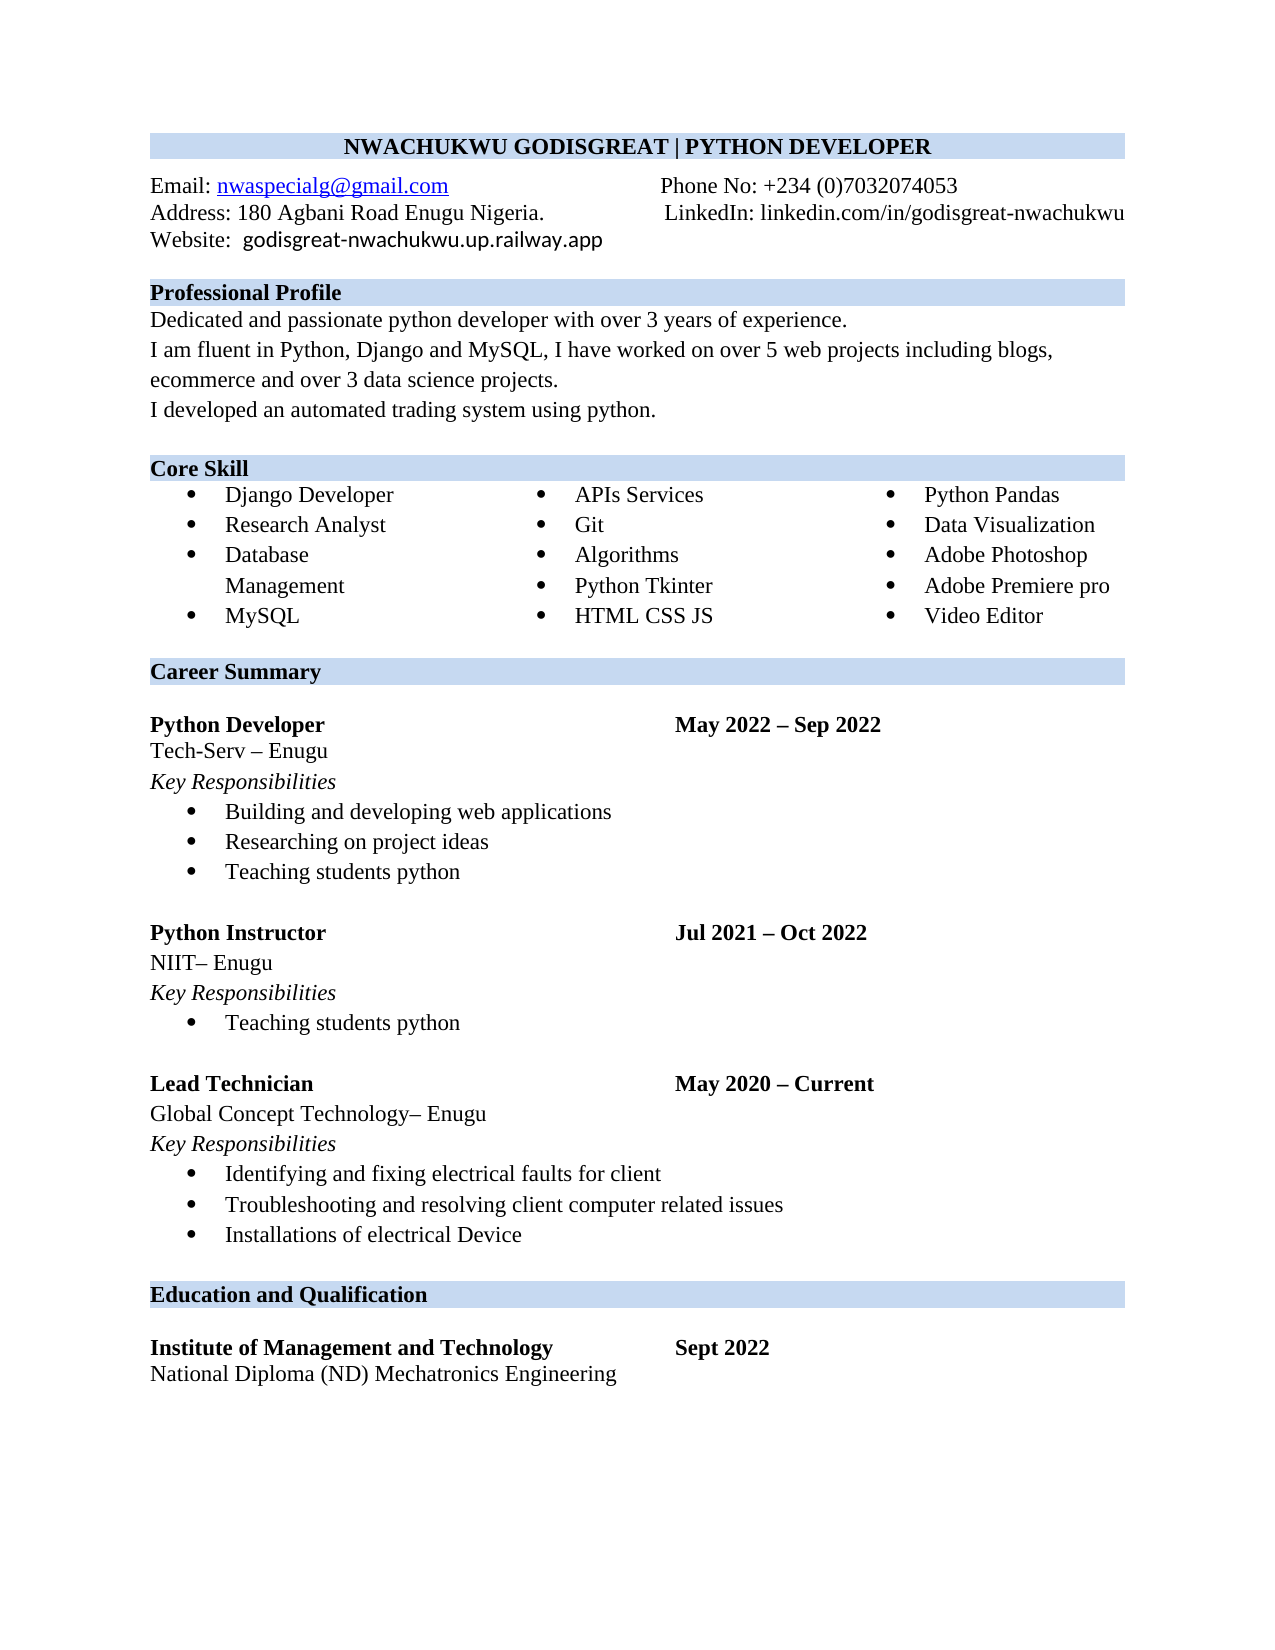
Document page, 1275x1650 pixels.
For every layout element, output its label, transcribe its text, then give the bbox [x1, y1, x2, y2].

text Python Instructor Jul 2021 – Oct 2022 [150, 919, 1125, 945]
text Lead Technician May 2020 – Current [150, 1070, 1125, 1096]
text Education and Qualification [150, 1281, 1125, 1308]
text I developed an automated trading system using python. [150, 396, 1125, 423]
list Database Management [187, 541, 426, 598]
text Key Responsibilities [150, 768, 1125, 794]
list Adobe Premiere pro [887, 572, 1125, 598]
list Adobe Photoshop [887, 541, 1125, 568]
list Installations of electrical Device [187, 1221, 1125, 1247]
list Data Visualization [887, 511, 1125, 538]
list MySQL [187, 602, 426, 628]
list Python Tkinter [537, 572, 775, 598]
list Troubleshooting and resolving client computer related issues [187, 1191, 1125, 1217]
text Python Developer May 2022 – Sep 2022 [150, 711, 1125, 737]
text NWACHUKWU GODISGREAT | PYTHON DEVELOPER [150, 133, 1125, 159]
text Institute of Management and Technology Sept 2022 [150, 1334, 1125, 1360]
list Django Developer [187, 481, 426, 507]
text National Diploma (ND) Mechatronics Engineering [150, 1360, 1125, 1387]
list HTML CSS JS [537, 602, 775, 628]
list Building and developing web applications [187, 798, 1125, 824]
text Tech-Serv – Enugu [150, 737, 1125, 764]
list Python Pandas [887, 481, 1125, 507]
text Address: 180 Agbani Road Enugu Nigeria. LinkedIn: linkedin.com/in/godisgreat-nwachukwu [150, 199, 1125, 225]
list Identifying and fixing electrical faults for client [187, 1160, 1125, 1187]
text Email: nwaspecialg@gmail.com Phone No: +234 (0)7032074053 [150, 172, 1125, 199]
list Video Editor [887, 602, 1125, 628]
text Website: godisgreat-nwachukwu.up.railway.app [150, 225, 1125, 253]
list Teaching students python [187, 1009, 1125, 1036]
list Git [537, 511, 775, 538]
text Key Responsibilities [150, 979, 1125, 1006]
text Global Concept Technology– Enugu [150, 1100, 1125, 1126]
list Teaching students python [187, 858, 1125, 885]
text Professional Profile [150, 279, 1125, 306]
text Key Responsibilities [150, 1130, 1125, 1157]
text Core Skill [150, 455, 1125, 481]
text Dedicated and passionate python developer with over 3 years of experience. [150, 306, 1125, 332]
list Algorithms [537, 541, 775, 568]
text Career Summary [150, 658, 1125, 685]
list Researching on project ideas [187, 828, 1125, 854]
list APIs Services [537, 481, 775, 507]
text NIIT– Enugu [150, 949, 1125, 975]
text I am fluent in Python, Django and MySQL, I have worked on over 5 web projects including blogs, ecommerce and over 3 data science projects. [150, 336, 1125, 393]
list Research Analyst [187, 511, 426, 538]
